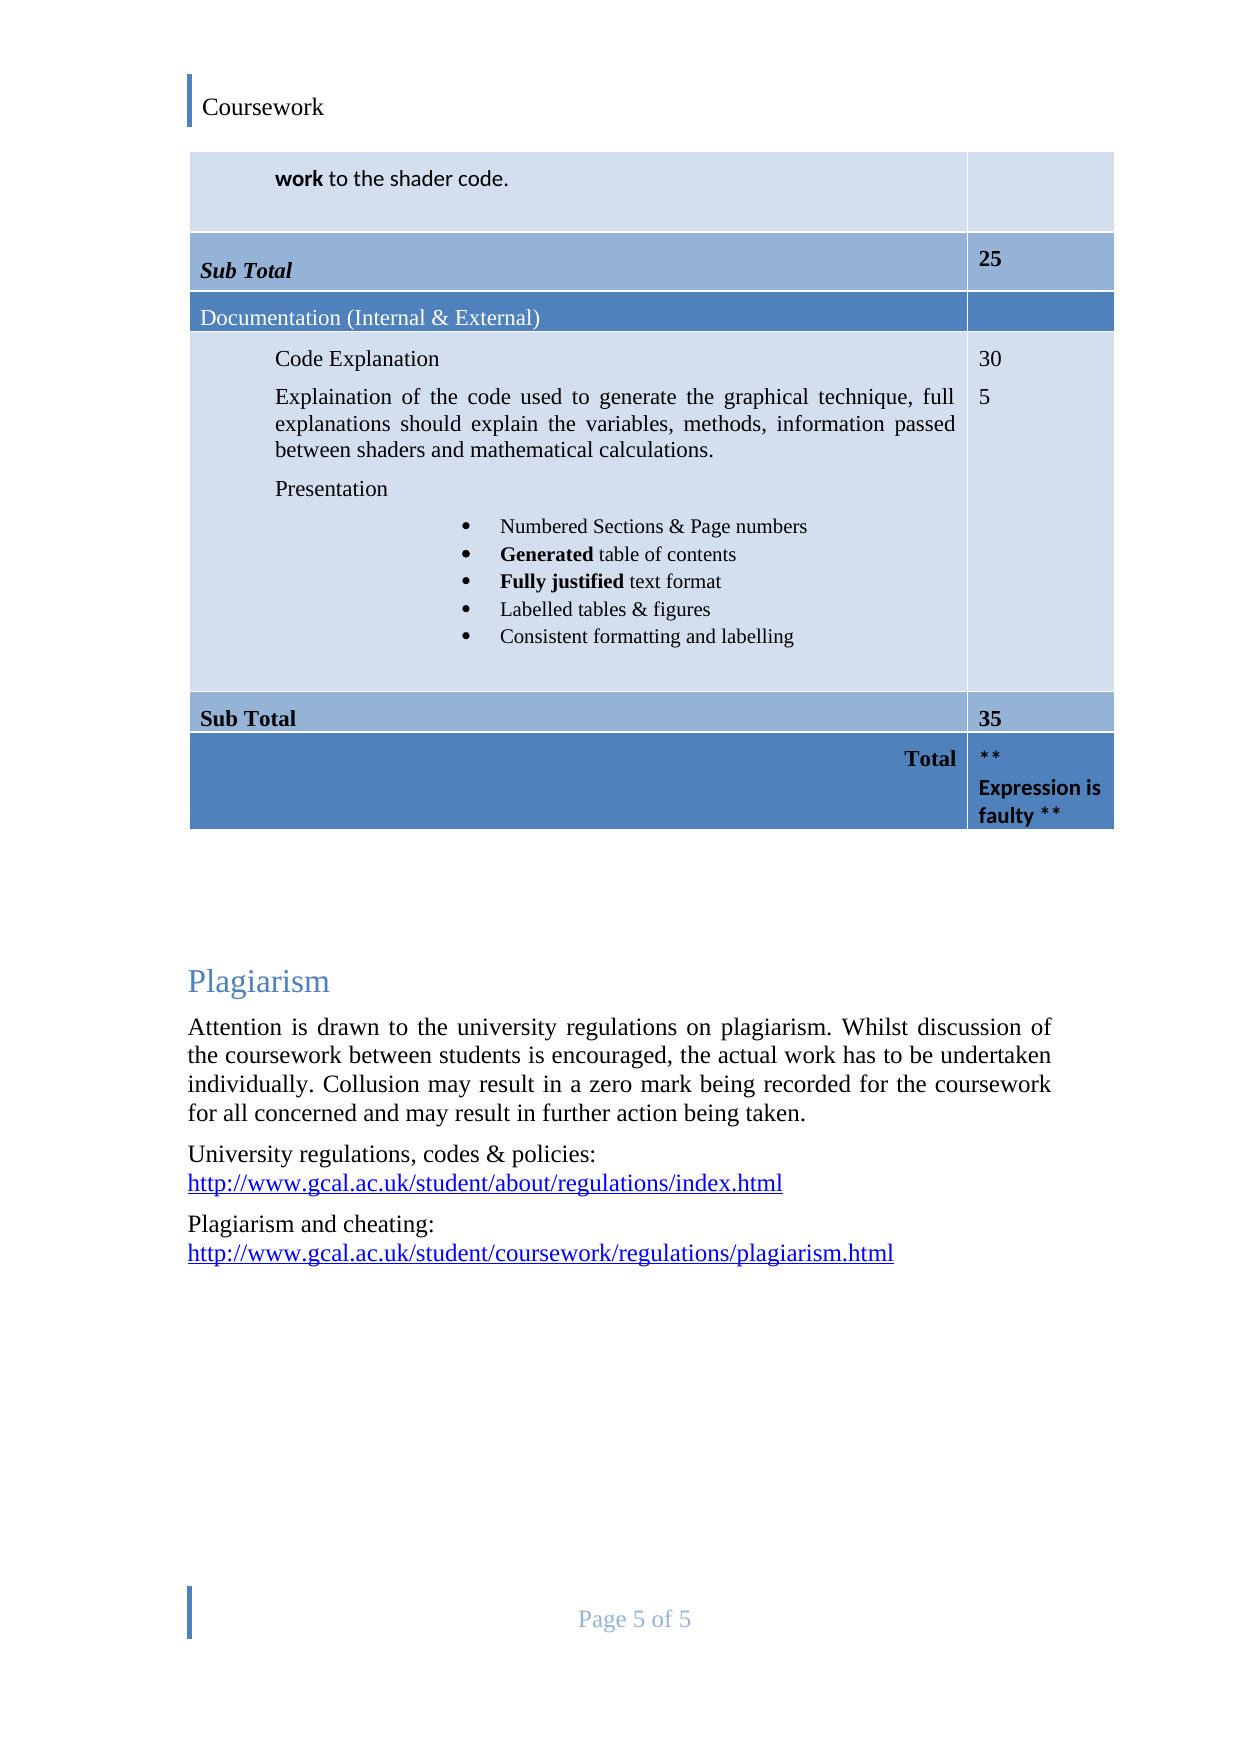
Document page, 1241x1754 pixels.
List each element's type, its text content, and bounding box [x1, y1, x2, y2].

text Plagiarism and cheating: http://www.gcal.ac.uk/student/coursework/regulations/plagiarism.html [187, 1209, 1053, 1267]
table_cell Documentation (Internal & External) [190, 292, 967, 331]
table_cell 25 [968, 233, 1114, 290]
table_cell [190, 152, 967, 231]
subtitle Plagiarism [187, 961, 1053, 999]
table_cell 30 5 [968, 332, 1114, 691]
table_cell Sub Total [190, 233, 967, 290]
table_cell 35 [968, 692, 1114, 731]
table_cell Total [190, 733, 967, 829]
text University regulations, codes & policies: http://www.gcal.ac.uk/student/about/regulations/index.html [187, 1139, 1053, 1197]
table_cell Code Explanation Explaination of the code used to generate the graphical technique, full explanations should explain the variables, methods, information passed between shaders and mathematical calculations. Presentation Numbered Sections & Page numbers Generated table of contents Fully justified text format Labelled tables & figures Consistent formatting and labelling [190, 332, 967, 691]
table_cell 25 [968, 152, 1114, 231]
text Attention is drawn to the university regulations on plagiarism. Whilst discussion of the coursework between students is encouraged, the actual work has to be undertaken individually. Collusion may result in a zero mark being recorded for the coursework for all concerned and may result in further action being taken. [187, 1012, 1053, 1127]
table_cell Sub Total [190, 692, 967, 731]
table_cell 100 [968, 733, 1114, 829]
table_cell [968, 292, 1114, 331]
